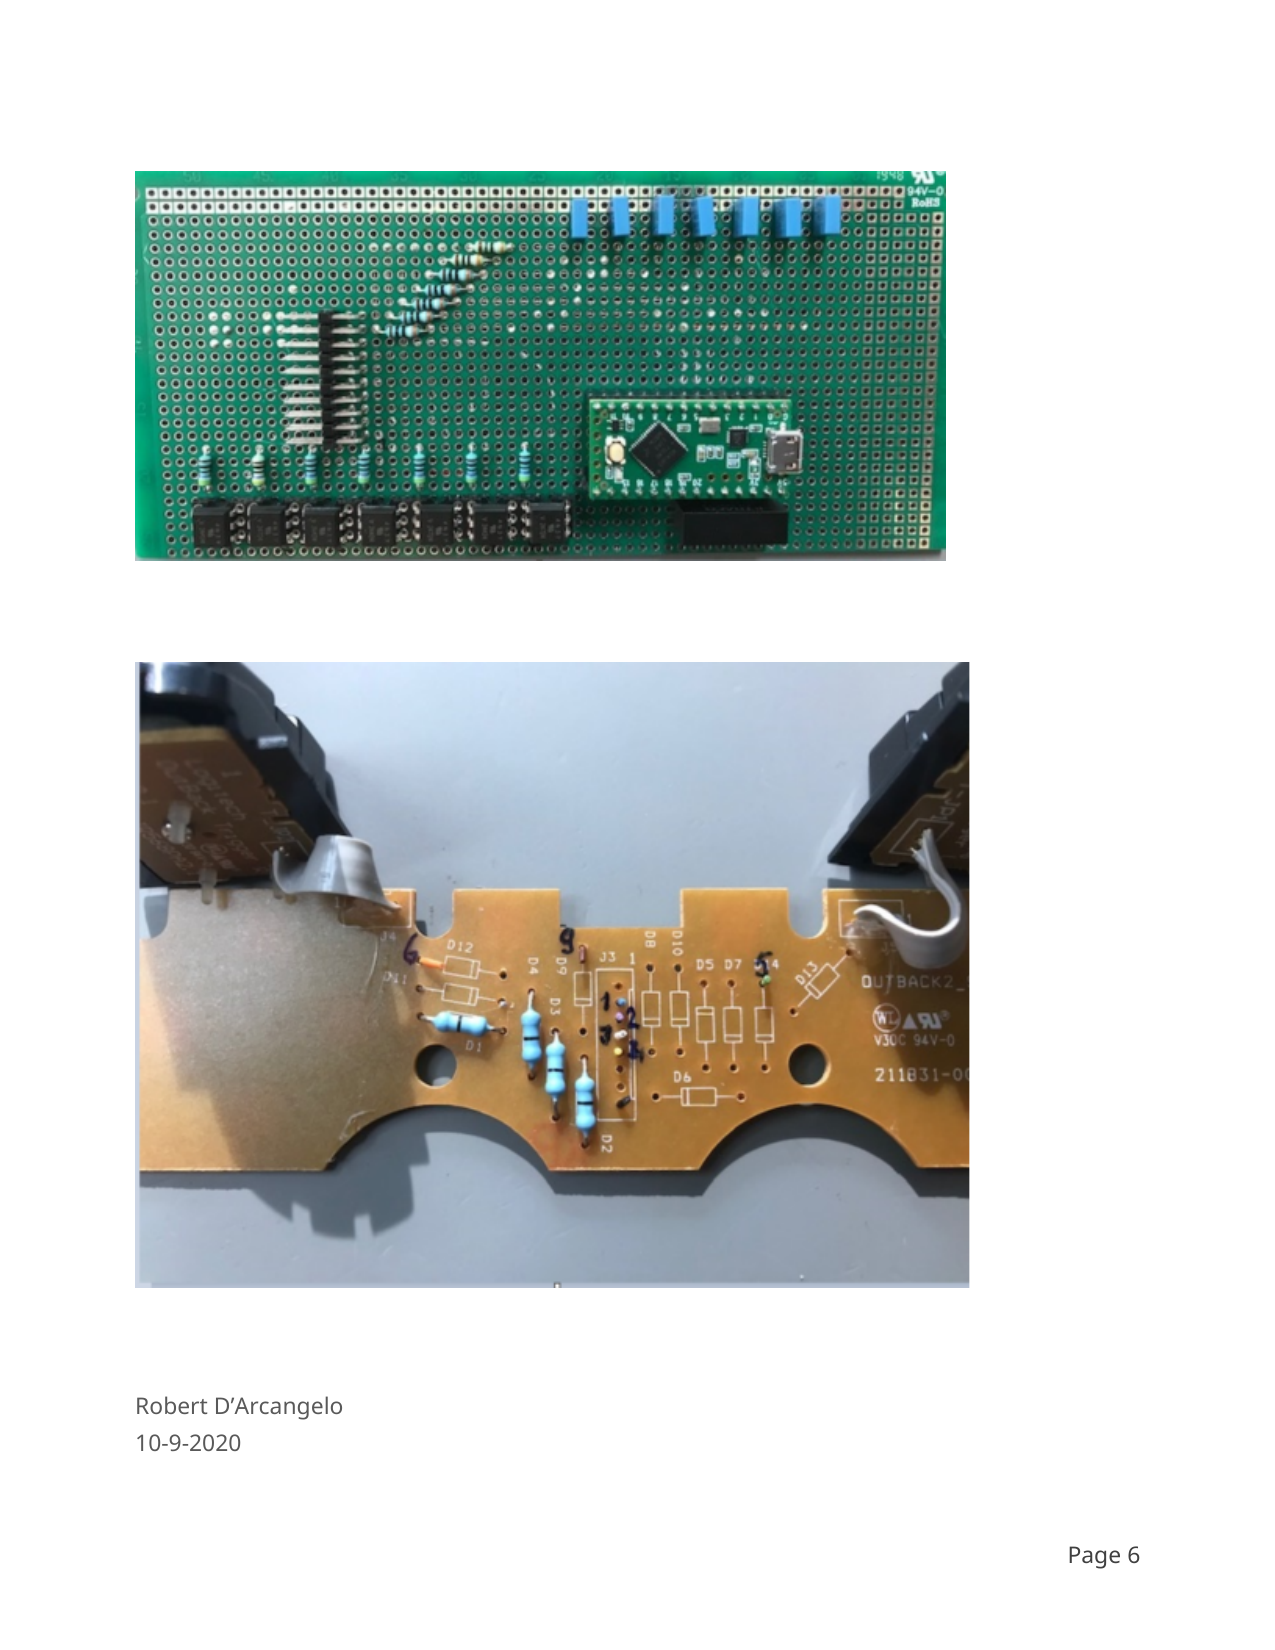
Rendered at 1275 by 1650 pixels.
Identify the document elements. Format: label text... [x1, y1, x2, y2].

picture [135, 662, 970, 1288]
picture [135, 171, 946, 561]
text Robert D’Arcangelo 10-9-2020 [135, 1390, 1140, 1459]
